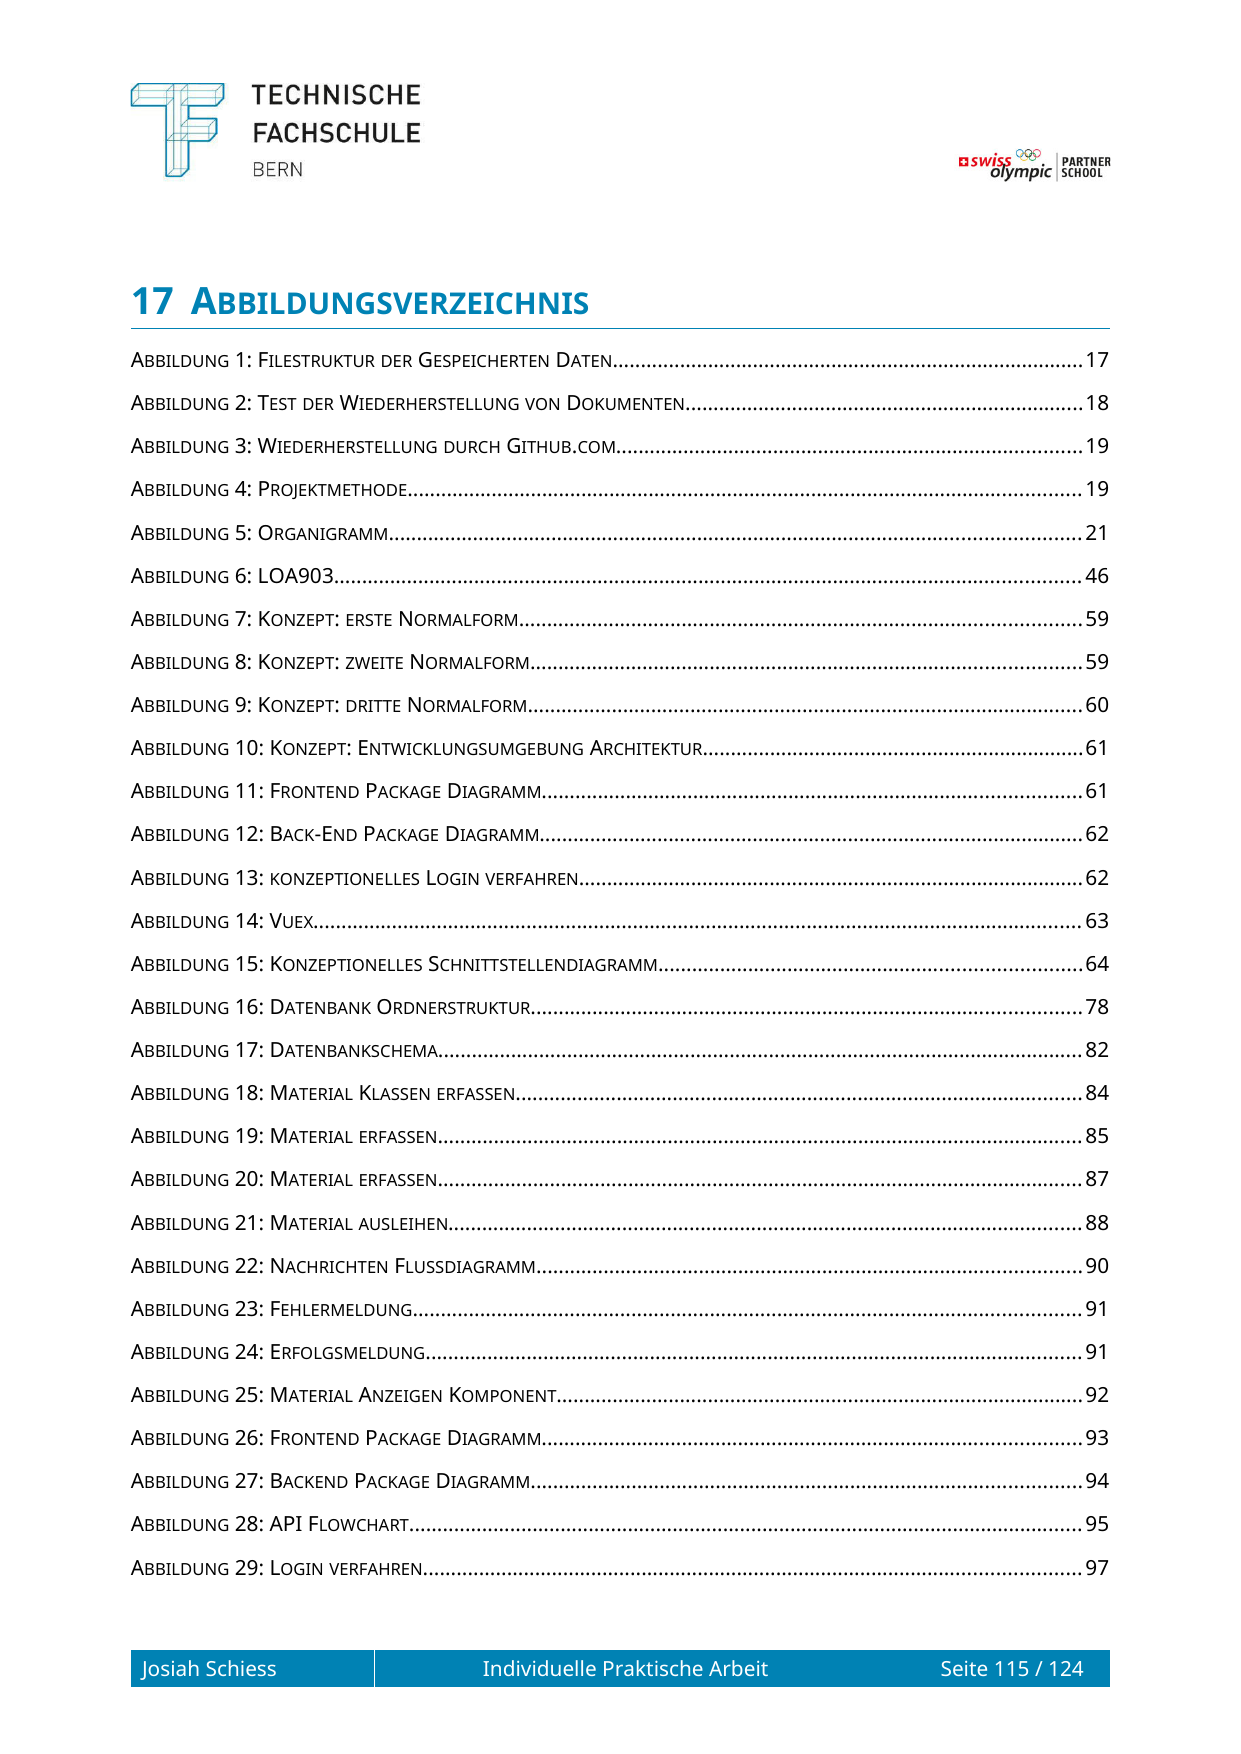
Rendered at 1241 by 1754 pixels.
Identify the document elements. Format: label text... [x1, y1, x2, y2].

text Abbildung 5: Organigramm 21 [131, 518, 1110, 546]
text Abbildung 27: Backend Package Diagramm 94 [131, 1466, 1110, 1495]
text Abbildung 26: Frontend Package Diagramm 93 [131, 1423, 1110, 1452]
text Abbildung 6: LOA903 46 [131, 561, 1110, 589]
text Abbildung 19: Material erfassen 85 [131, 1121, 1110, 1150]
text Abbildung 1: Filestruktur der Gespeicherten Daten 17 [131, 345, 1110, 374]
text Abbildung 13: konzeptionelles Login verfahren 62 [131, 863, 1110, 891]
subtitle Abbildungsverzeichnis [131, 274, 1110, 328]
text Abbildung 3: Wiederherstellung durch Github.com 19 [131, 431, 1110, 460]
text Abbildung 10: Konzept: Entwicklungsumgebung Architektur 61 [131, 733, 1110, 762]
text Abbildung 17: Datenbankschema 82 [131, 1035, 1110, 1064]
text Abbildung 9: Konzept: dritte Normalform 60 [131, 690, 1110, 719]
text Abbildung 23: Fehlermeldung 91 [131, 1294, 1110, 1322]
text Abbildung 4: Projektmethode 19 [131, 474, 1110, 503]
text Abbildung 14: Vuex 63 [131, 906, 1110, 934]
text Abbildung 25: Material Anzeigen Komponent 92 [131, 1380, 1110, 1409]
picture [130, 83, 1111, 210]
text Abbildung 16: Datenbank Ordnerstruktur 78 [131, 992, 1110, 1021]
text Abbildung 15: Konzeptionelles Schnittstellendiagramm 64 [131, 949, 1110, 977]
text Abbildung 8: Konzept: zweite Normalform 59 [131, 647, 1110, 676]
text Abbildung 11: Frontend Package Diagramm 61 [131, 776, 1110, 805]
text Abbildung 7: Konzept: erste Normalform 59 [131, 604, 1110, 632]
text Abbildung 21: Material ausleihen 88 [131, 1208, 1110, 1236]
text Abbildung 12: Back-End Package Diagramm 62 [131, 819, 1110, 848]
text Abbildung 28: API Flowchart 95 [131, 1509, 1110, 1538]
text Abbildung 20: Material erfassen 87 [131, 1164, 1110, 1193]
text Abbildung 2: Test der Wiederherstellung von Dokumenten 18 [131, 388, 1110, 417]
text Abbildung 18: Material Klassen erfassen 84 [131, 1078, 1110, 1107]
text Abbildung 22: Nachrichten Flussdiagramm 90 [131, 1251, 1110, 1279]
text Abbildung 24: Erfolgsmeldung 91 [131, 1337, 1110, 1366]
text Abbildung 29: Login verfahren 97 [131, 1553, 1110, 1581]
